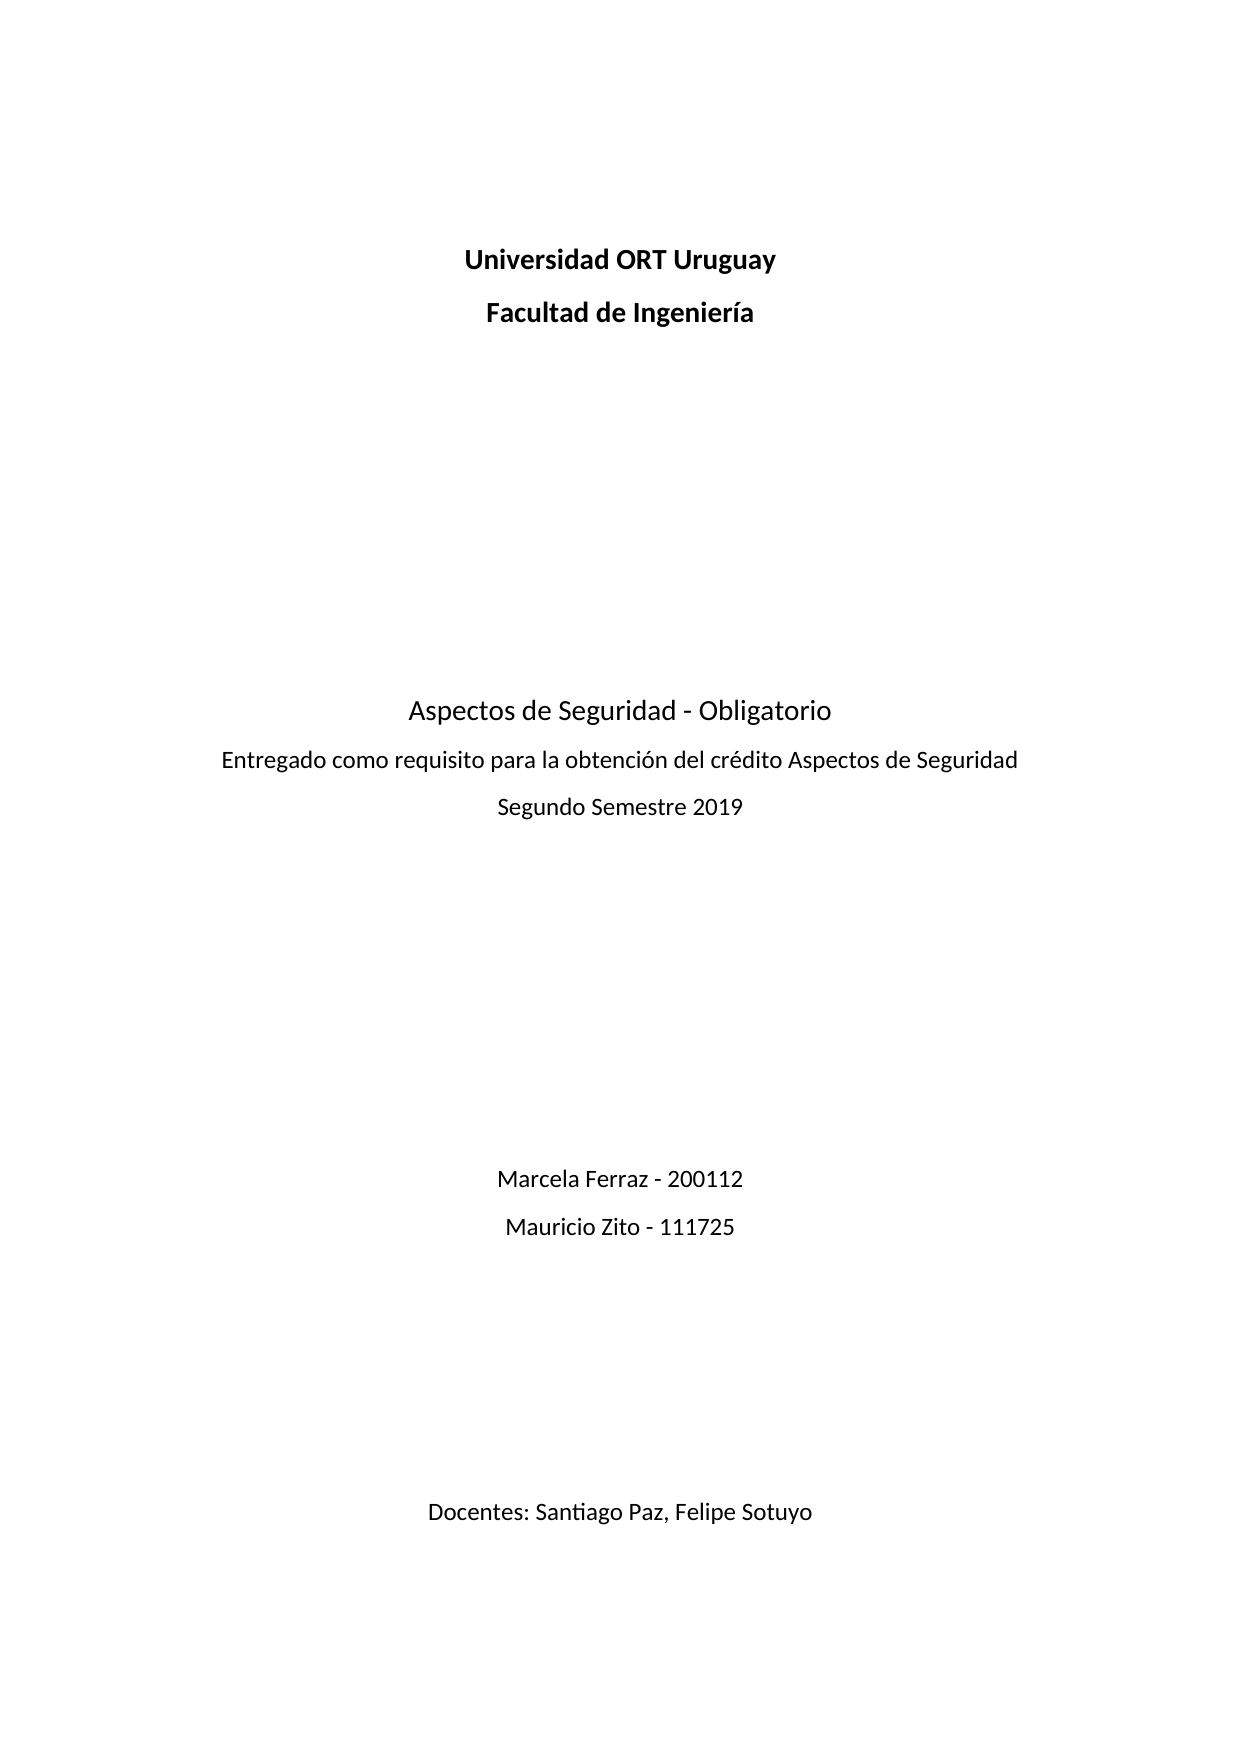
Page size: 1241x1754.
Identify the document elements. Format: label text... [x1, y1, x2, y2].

text Universidad ORT Uruguay [177, 241, 1063, 277]
text Marcela Ferraz - 200112 [177, 1163, 1063, 1194]
text Docentes: Santiago Paz, Felipe Sotuyo [177, 1496, 1063, 1527]
text Aspectos de Seguridad - Obligatorio [177, 692, 1063, 727]
text Entregado como requisito para la obtención del crédito Aspectos de Seguridad [177, 744, 1063, 774]
text Segundo Semestre 2019 [177, 791, 1063, 822]
text Facultad de Ingeniería [177, 294, 1063, 329]
text Mauricio Zito - 111725 [177, 1211, 1063, 1241]
